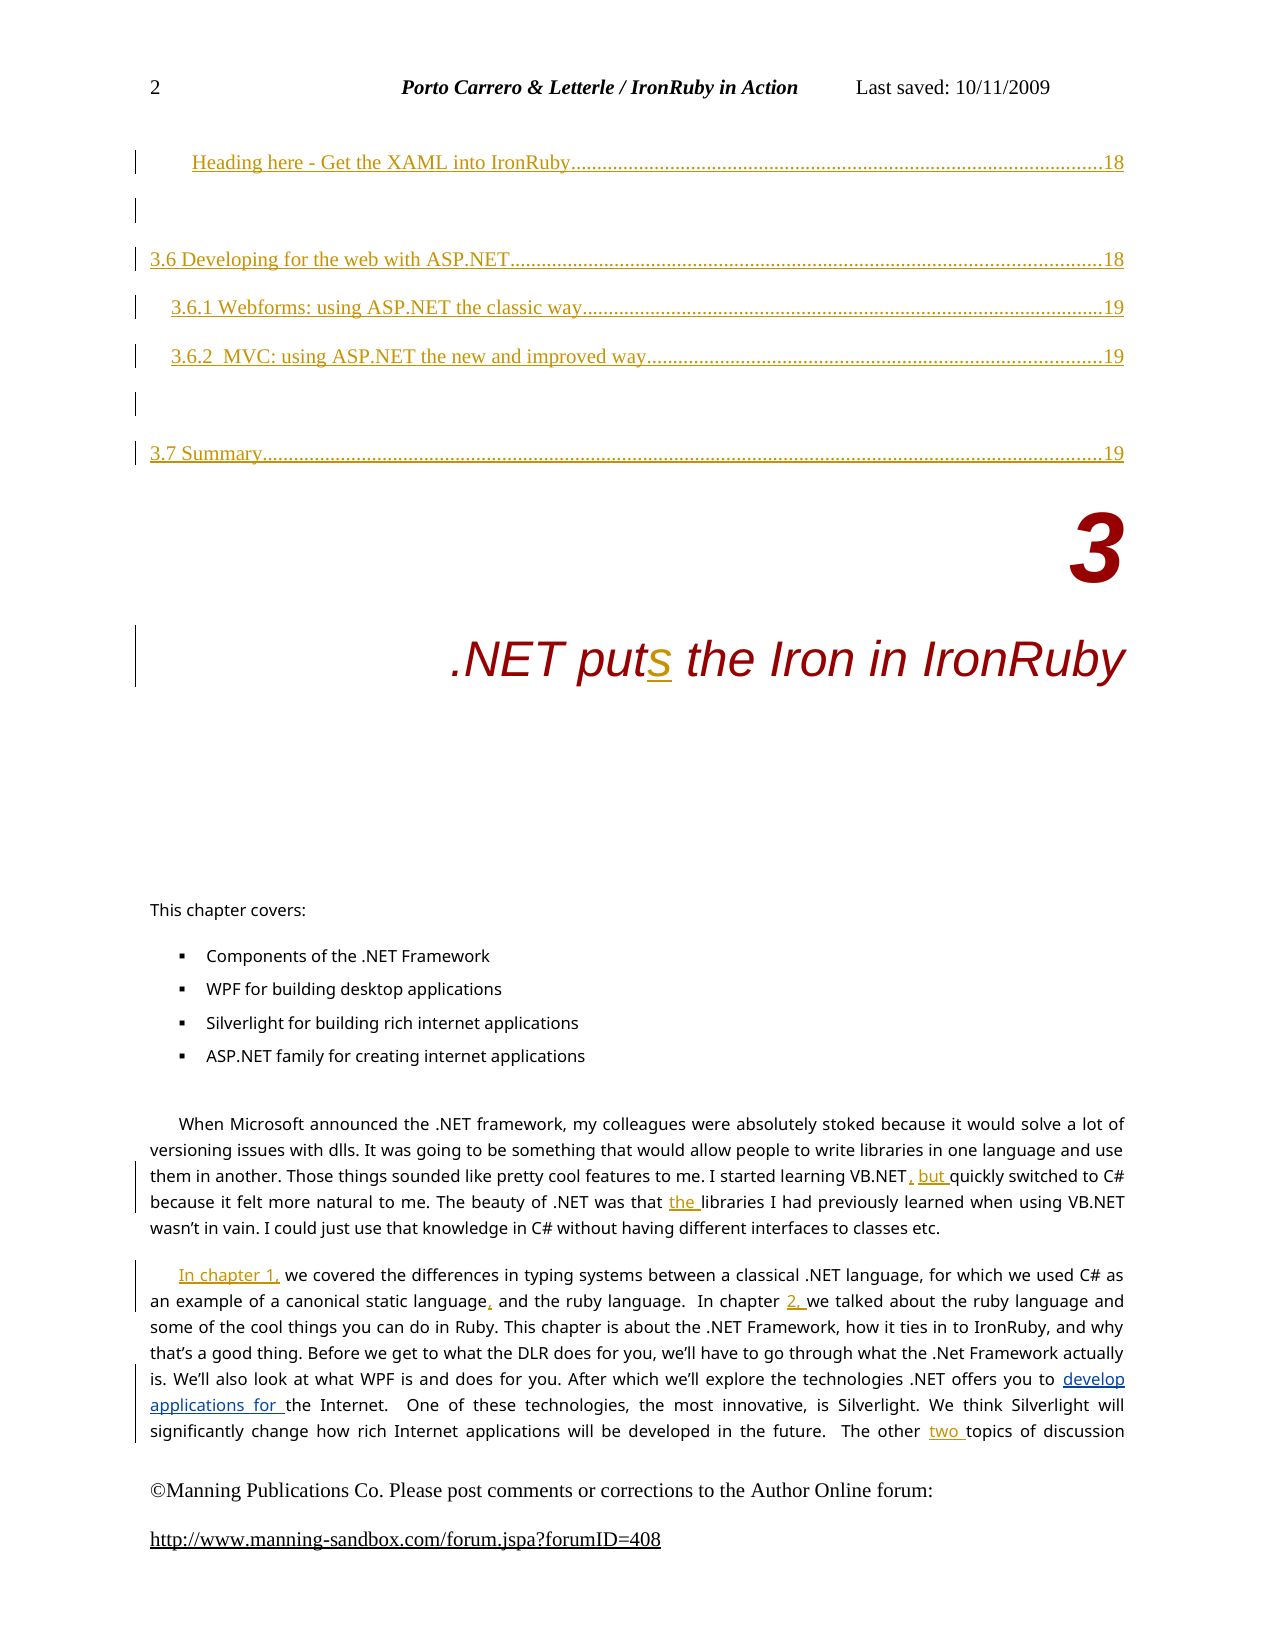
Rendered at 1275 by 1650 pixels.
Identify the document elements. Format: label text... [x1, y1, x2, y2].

text This chapter covers: [150, 896, 1125, 922]
list Silverlight for building rich internet applications [178, 1009, 1125, 1034]
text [150, 1260, 1125, 1442]
list ASP.NET family for creating internet applications [178, 1042, 1125, 1067]
text When Microsoft announced the .NET framework, my colleagues were absolutely stoked because it would solve a lot of versioning issues with dlls. It was going to be something that would allow people to write libraries in one language and use them in another. Those things sounded like pretty cool features to me. I started learning VB.NET quickly switched to C# because it felt more natural to me. The beauty of .NET was that libraries I had previously learned when using VB.NET wasn’t in vain. I could just use that knowledge in C# without having different interfaces to classes etc. [150, 1109, 1125, 1239]
list WPF for building desktop applications [178, 976, 1125, 1001]
text 3 [150, 489, 1125, 604]
title .NET put the Iron in IronRuby [150, 625, 1125, 687]
list Components of the .NET Framework [178, 942, 1125, 967]
